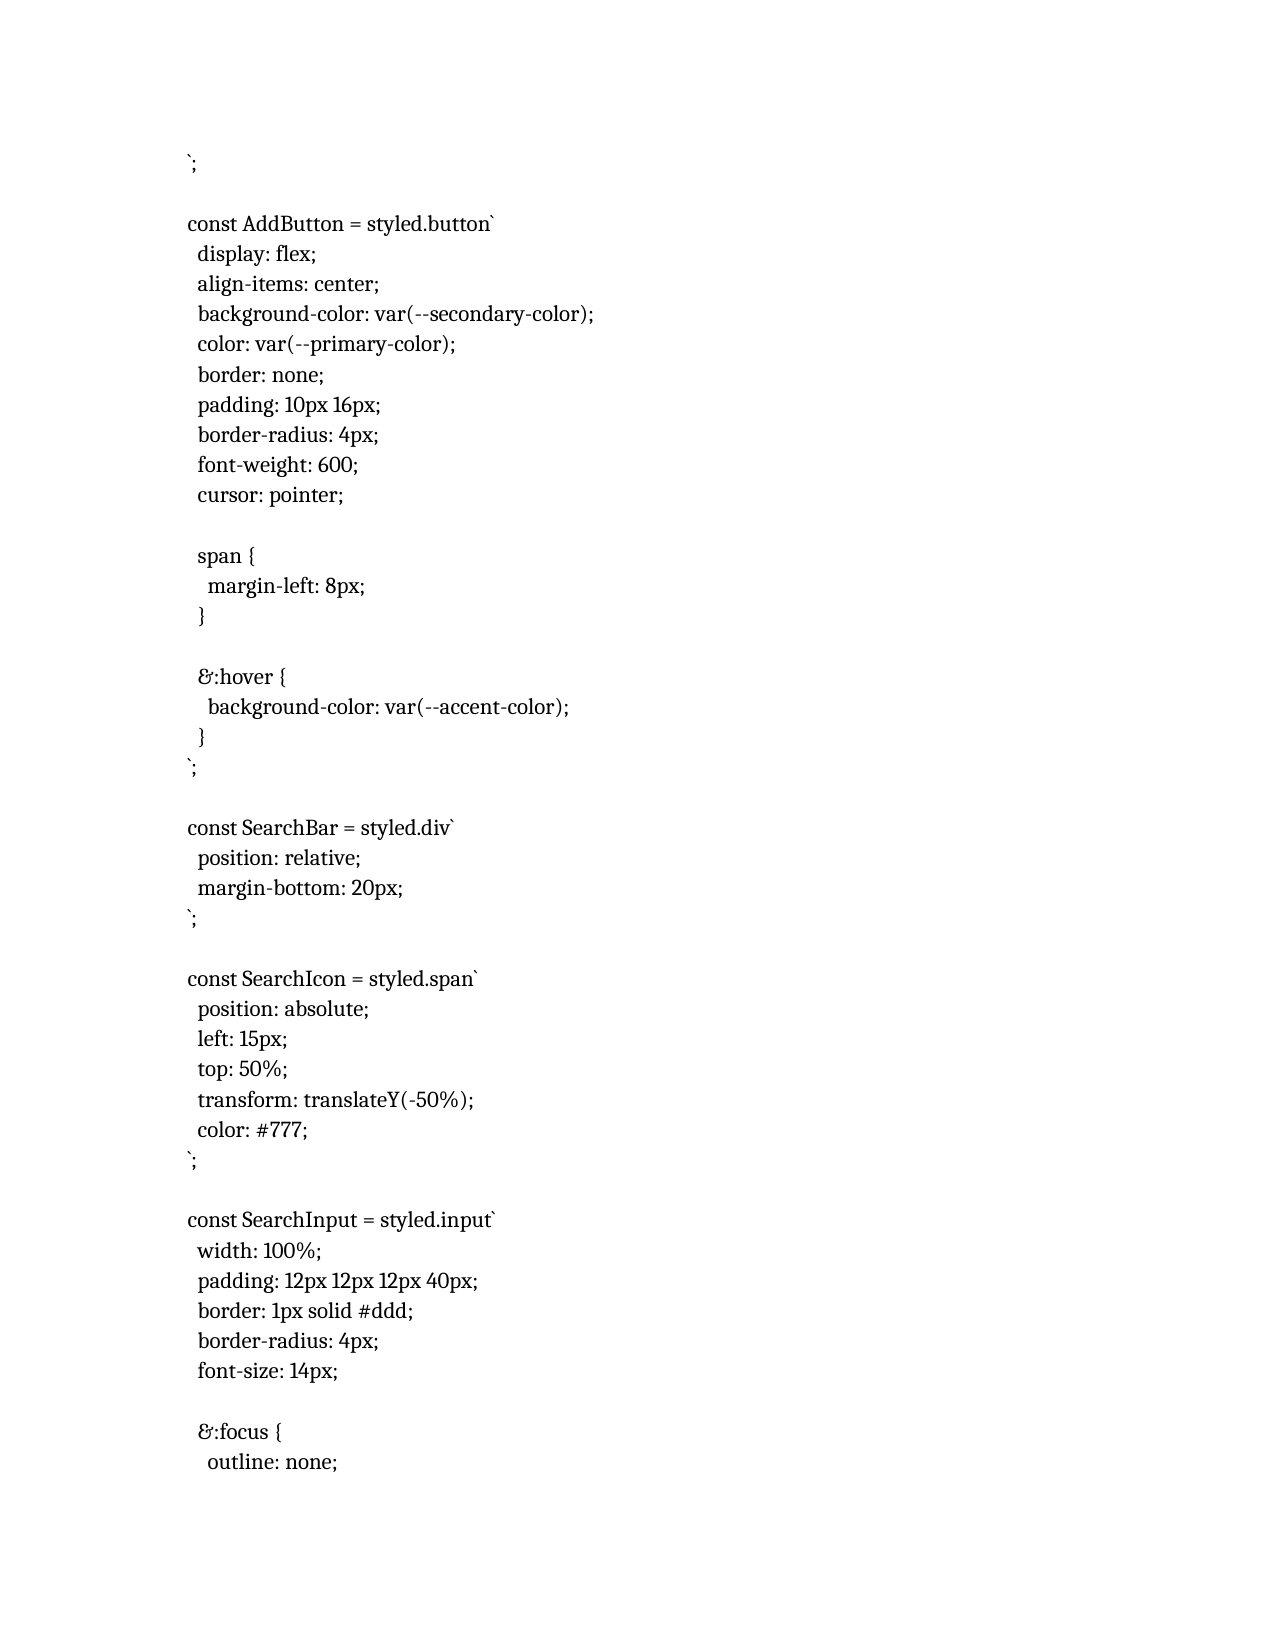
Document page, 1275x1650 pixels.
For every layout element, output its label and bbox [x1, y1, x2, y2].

text [187, 150, 1087, 1475]
